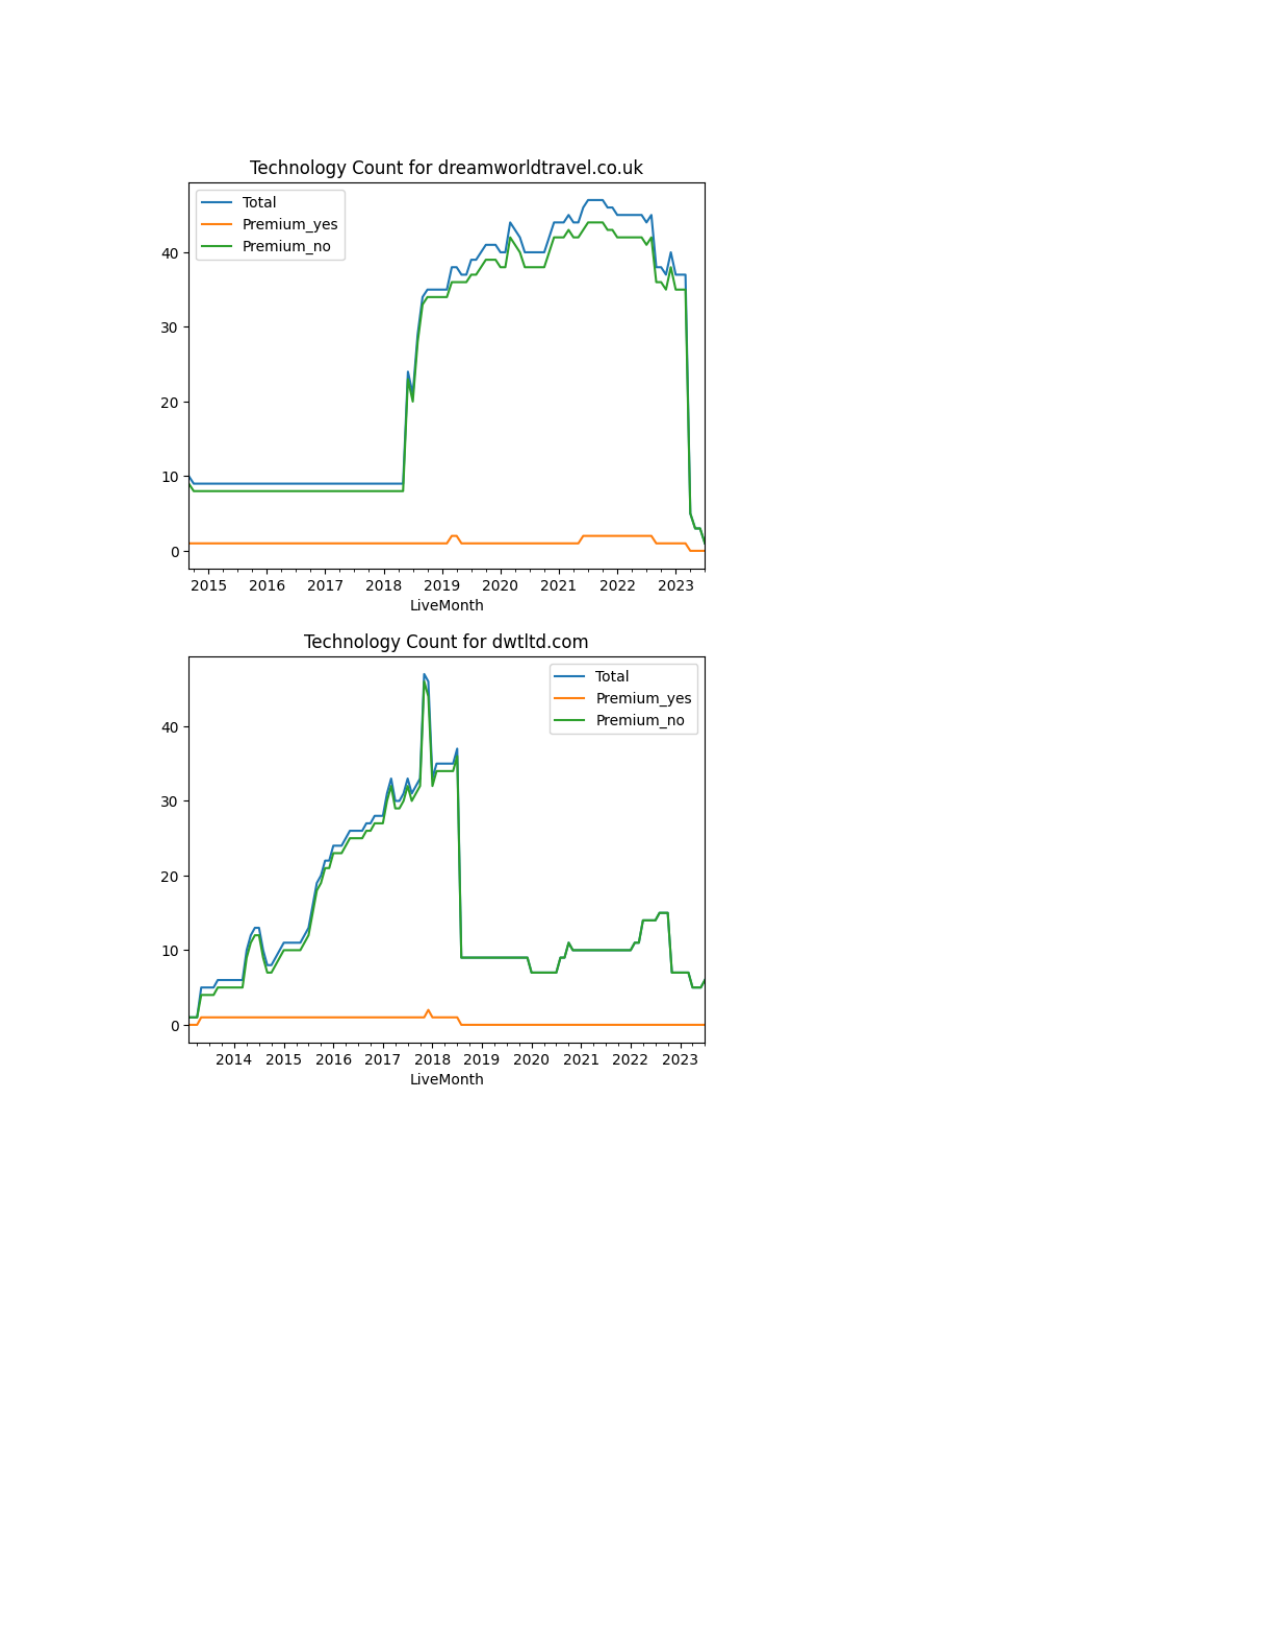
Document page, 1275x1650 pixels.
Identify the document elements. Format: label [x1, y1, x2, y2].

picture [150, 150, 715, 1098]
